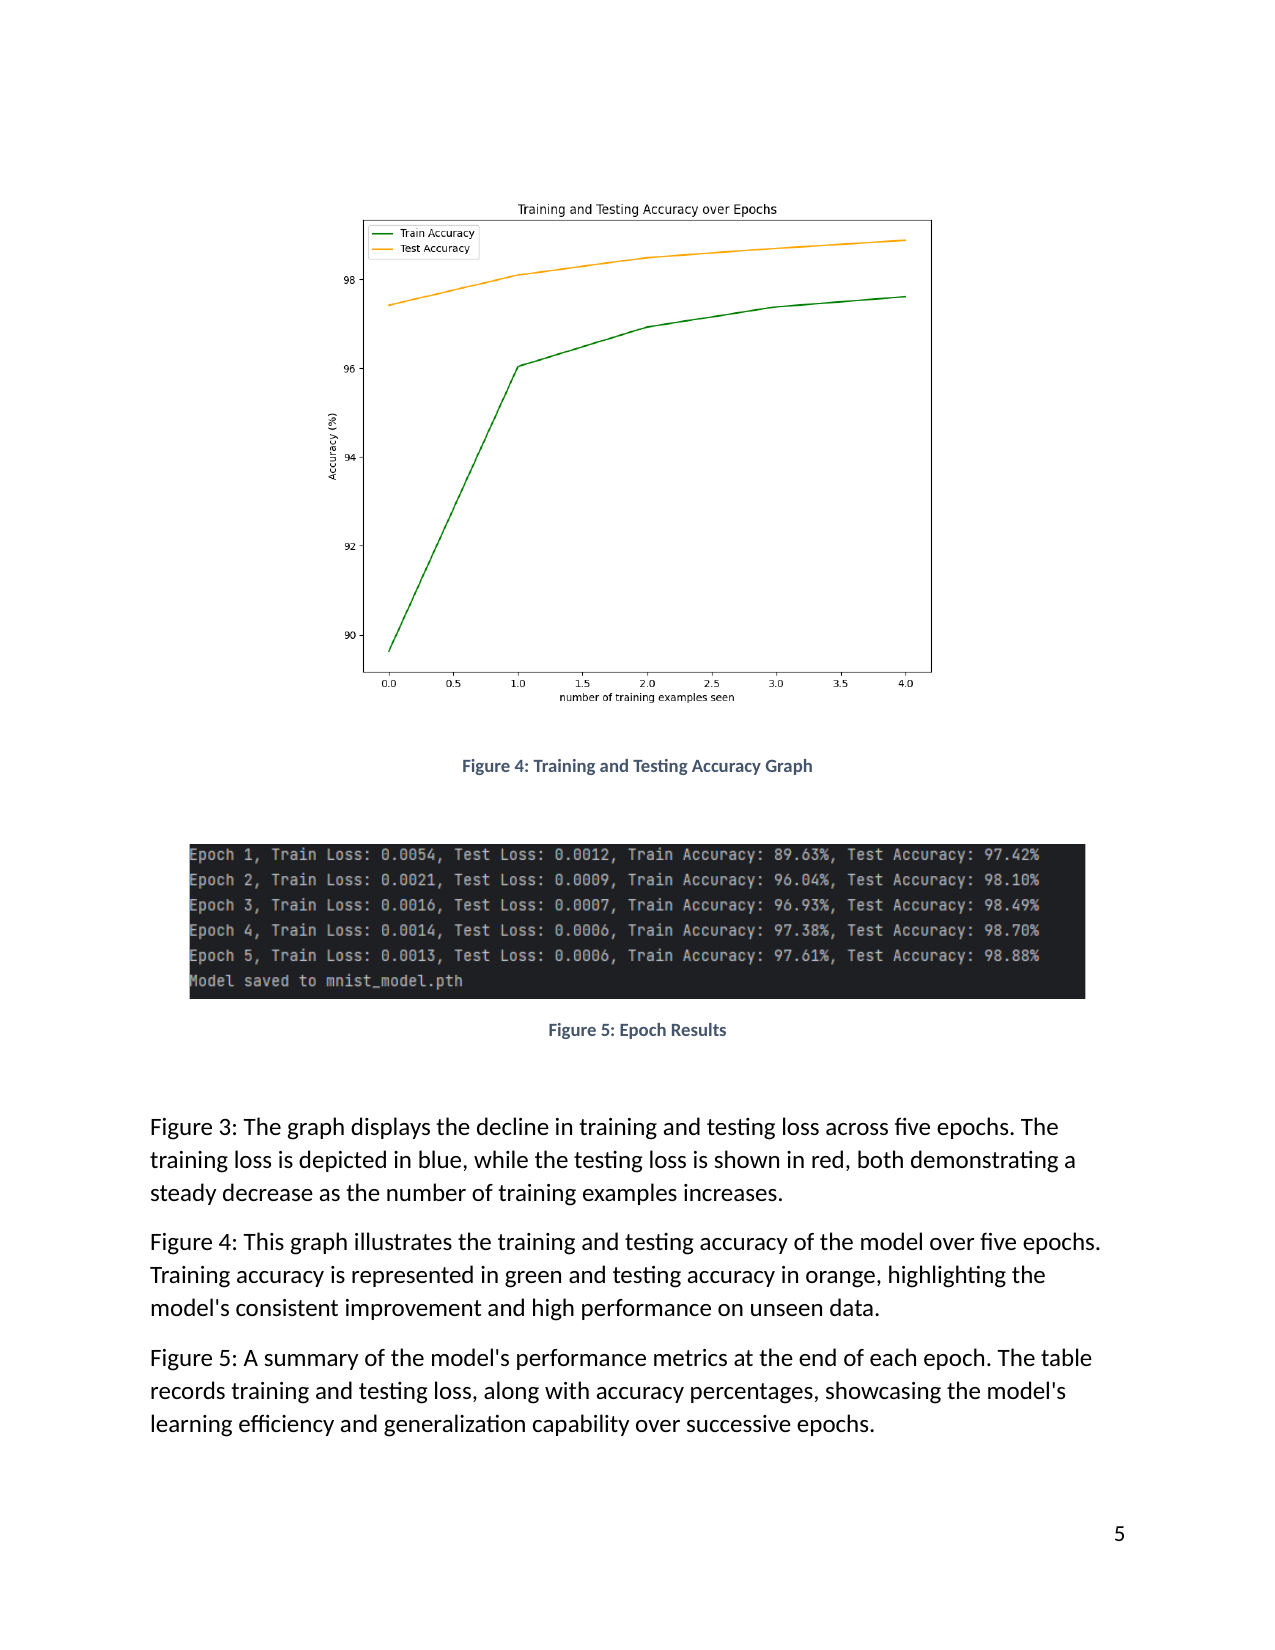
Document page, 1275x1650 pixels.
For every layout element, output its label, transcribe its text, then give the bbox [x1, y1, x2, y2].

picture [189, 844, 1086, 999]
text Figure 5: A summary of the model's performance metrics at the end of each epoch. The table records training and testing loss, along with accuracy percentages, showcasing the model's learning efficiency and generalization capability over successive epochs. [150, 1342, 1125, 1438]
picture [271, 150, 1004, 736]
text Figure 5: Epoch Results [150, 1018, 1125, 1041]
text Figure 3: The graph displays the decline in training and testing loss across five epochs. The training loss is depicted in blue, while the testing loss is shown in red, both demonstrating a steady decrease as the number of training examples increases. [150, 1111, 1125, 1207]
text Figure 4: This graph illustrates the training and testing accuracy of the model over five epochs. Training accuracy is represented in green and testing accuracy in orange, highlighting the model's consistent improvement and high performance on unseen data. [150, 1226, 1125, 1323]
text Figure 4: Training and Testing Accuracy Graph [150, 754, 1125, 777]
